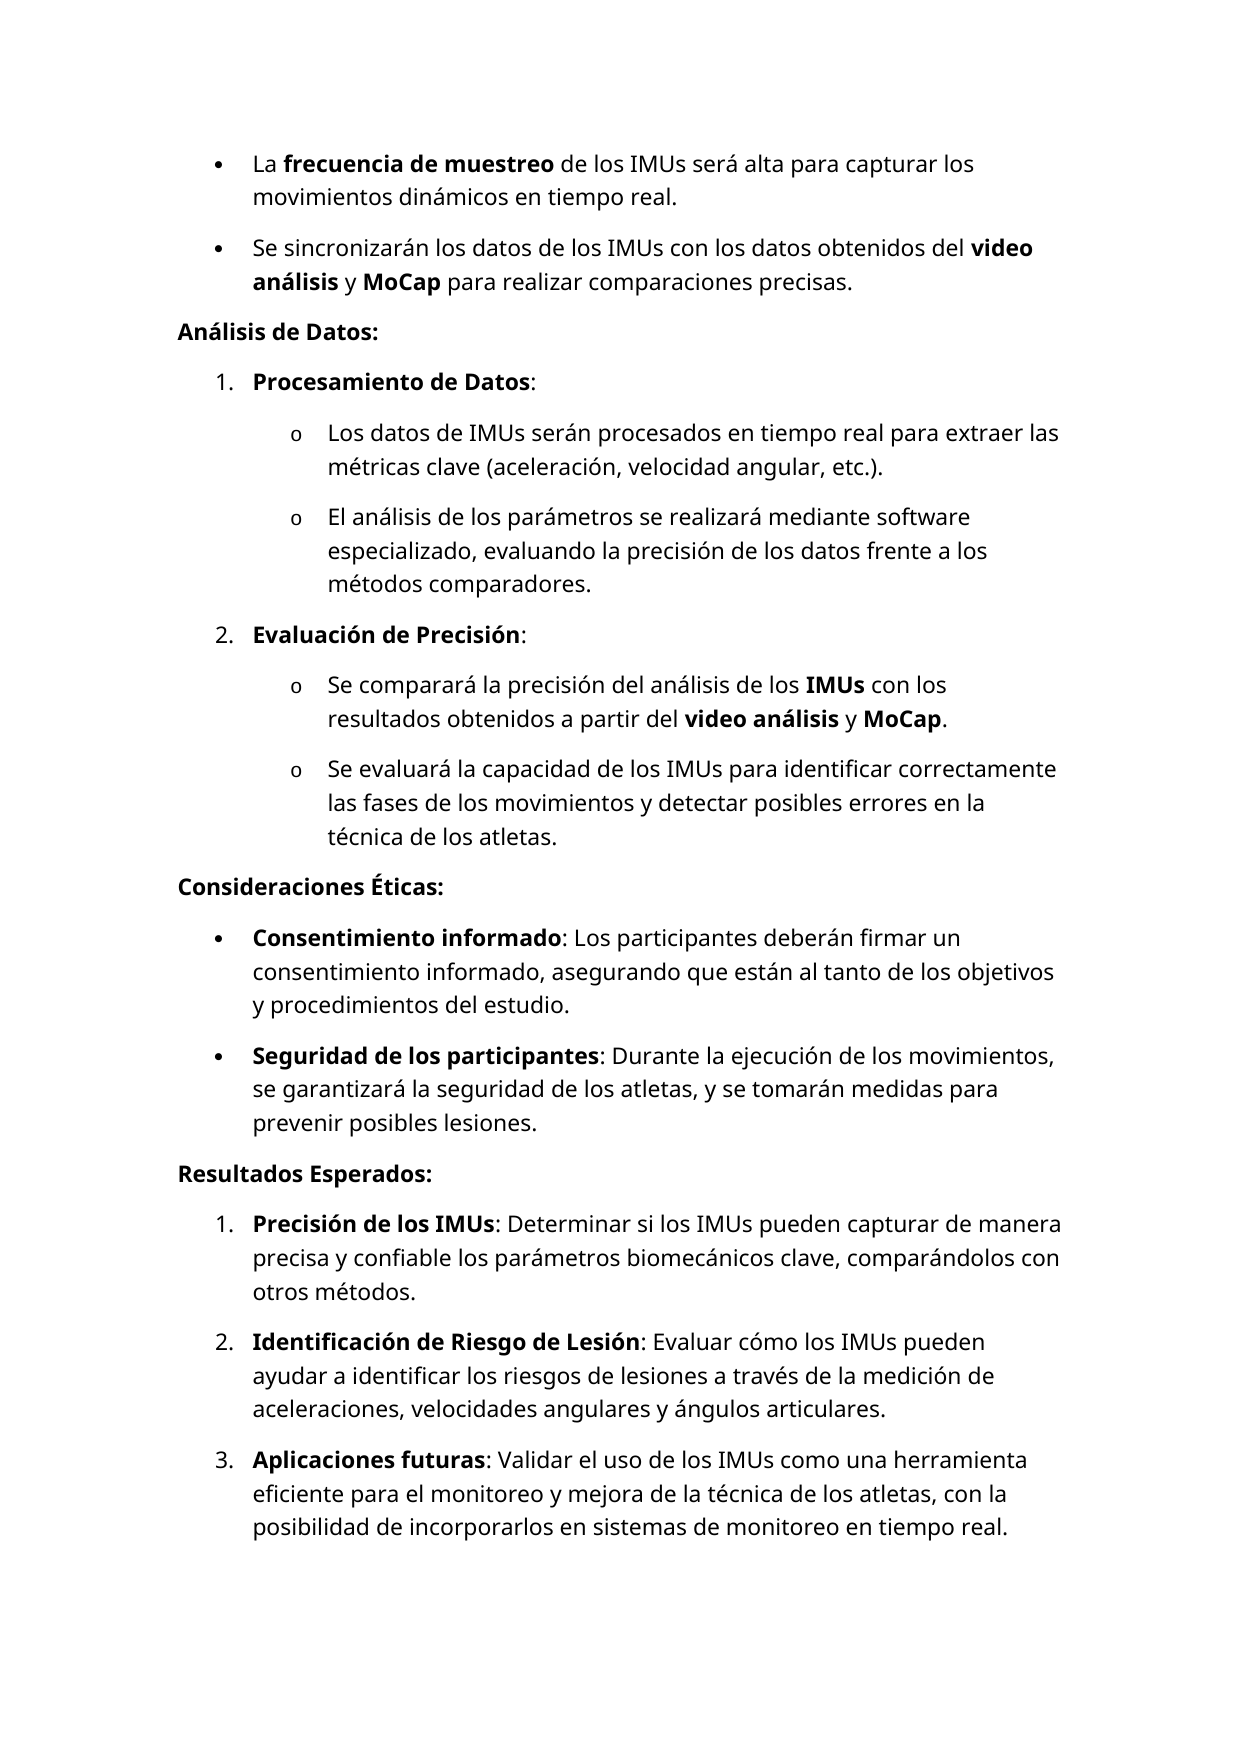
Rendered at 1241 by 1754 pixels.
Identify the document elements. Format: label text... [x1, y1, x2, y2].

list Consentimiento informado: Los participantes deberán firmar un consentimiento informado, asegurando que están al tanto de los objetivos y procedimientos del estudio. [215, 922, 1063, 1021]
list El análisis de los parámetros se realizará mediante software especializado, evaluando la precisión de los datos frente a los métodos comparadores. [290, 501, 1063, 600]
text Resultados Esperados: [177, 1158, 1063, 1189]
list Se sincronizarán los datos de los IMUs con los datos obtenidos del video análisis y MoCap para realizar comparaciones precisas. [215, 232, 1063, 297]
text Análisis de Datos: [177, 316, 1063, 347]
list Se comparará la precisión del análisis de los IMUs con los resultados obtenidos a partir del video análisis y MoCap. [290, 669, 1063, 734]
list Identificación de Riesgo de Lesión: Evaluar cómo los IMUs pueden ayudar a identificar los riesgos de lesiones a través de la medición de aceleraciones, velocidades angulares y ángulos articulares. [215, 1326, 1063, 1425]
list La frecuencia de muestreo de los IMUs será alta para capturar los movimientos dinámicos en tiempo real. [215, 148, 1063, 213]
list Evaluación de Precisión: [215, 619, 1063, 650]
list Se evaluará la capacidad de los IMUs para identificar correctamente las fases de los movimientos y detectar posibles errores en la técnica de los atletas. [290, 753, 1063, 852]
text Consideraciones Éticas: [177, 871, 1063, 903]
list Procesamiento de Datos: [215, 366, 1063, 398]
list Seguridad de los participantes: Durante la ejecución de los movimientos, se garantizará la seguridad de los atletas, y se tomarán medidas para prevenir posibles lesiones. [215, 1040, 1063, 1138]
list Precisión de los IMUs: Determinar si los IMUs pueden capturar de manera precisa y confiable los parámetros biomecánicos clave, comparándolos con otros métodos. [215, 1208, 1063, 1307]
list Los datos de IMUs serán procesados en tiempo real para extraer las métricas clave (aceleración, velocidad angular, etc.). [290, 417, 1063, 482]
list Aplicaciones futuras: Validar el uso de los IMUs como una herramienta eficiente para el monitoreo y mejora de la técnica de los atletas, con la posibilidad de incorporarlos en sistemas de monitoreo en tiempo real. [215, 1444, 1063, 1543]
